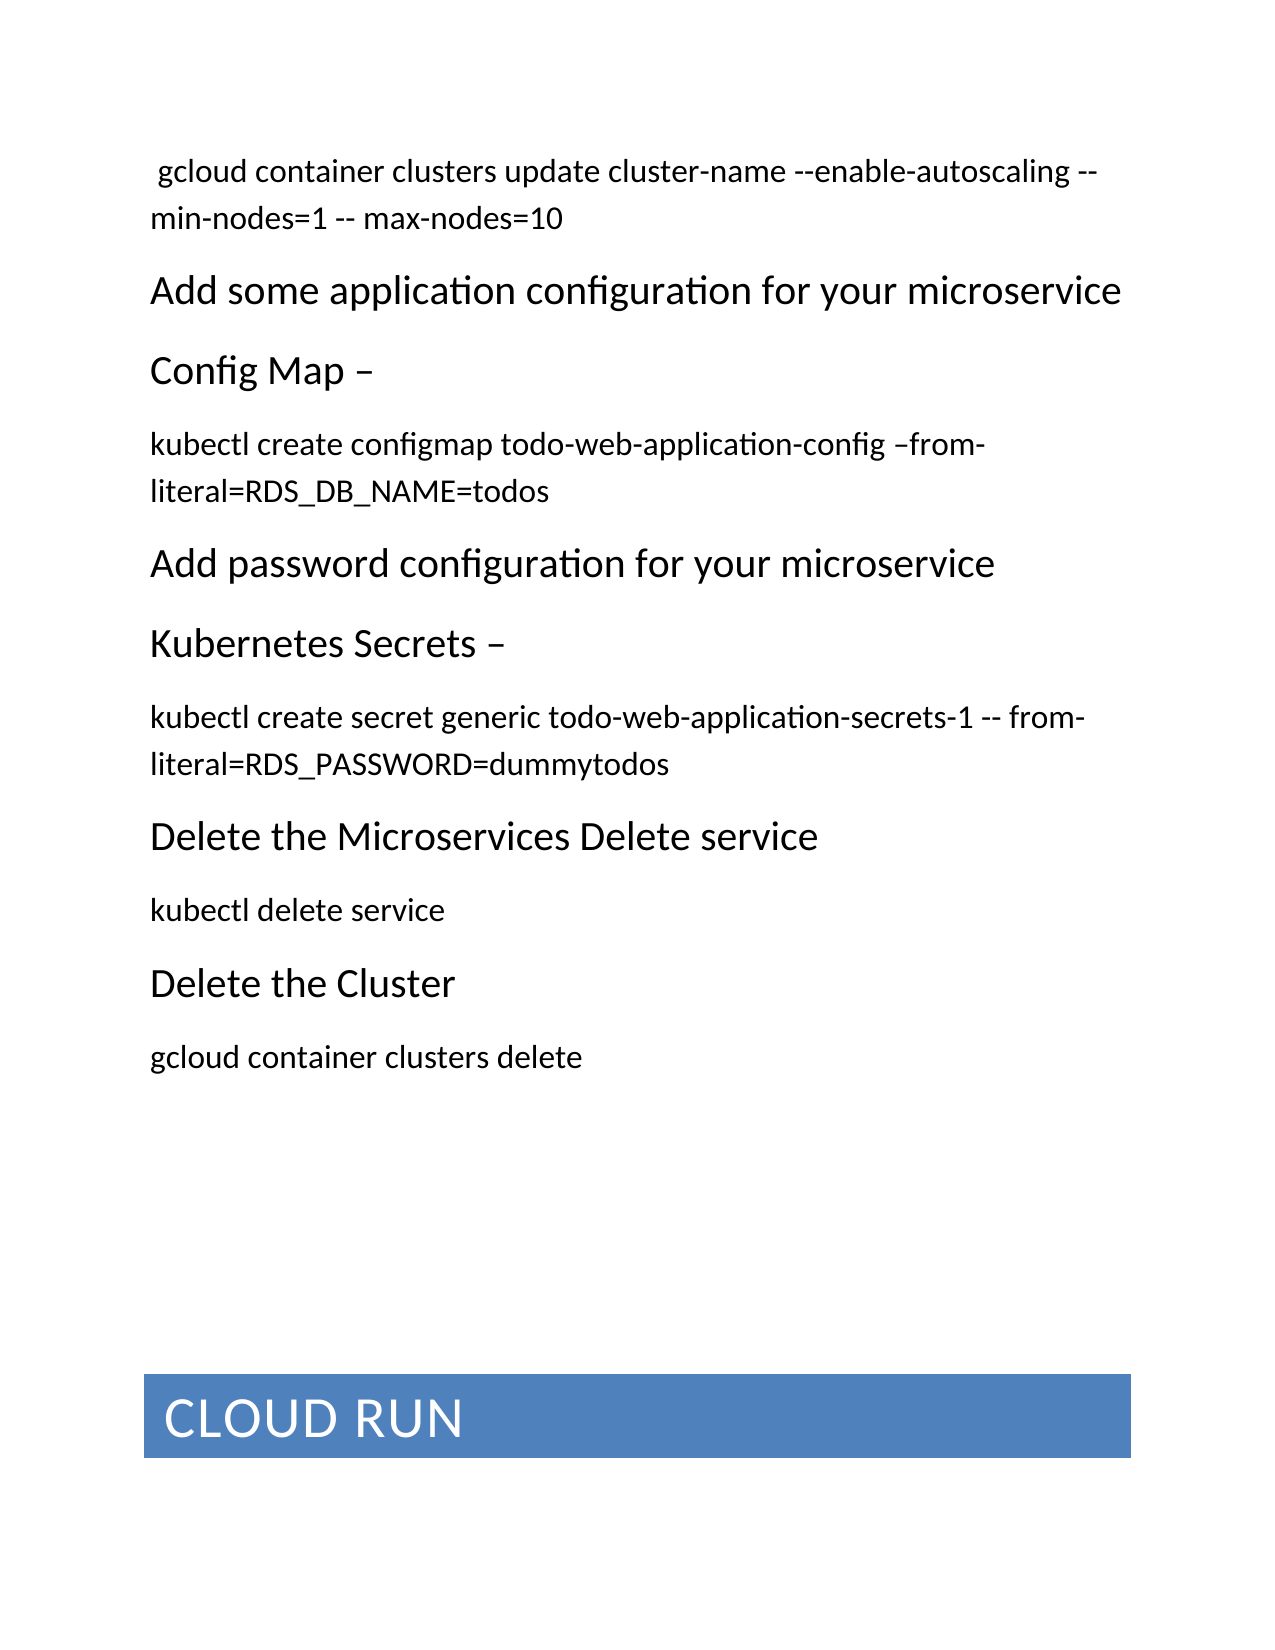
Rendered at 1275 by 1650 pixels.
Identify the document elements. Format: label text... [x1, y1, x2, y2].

subtitle Cloud Run [150, 1381, 1125, 1452]
text Delete the Microservices Delete service [150, 810, 1125, 861]
text Add password configuration for your microservice [150, 537, 1125, 588]
text kubectl delete service [150, 889, 1125, 930]
text Kubernetes Secrets – [150, 617, 1125, 667]
text Config Map – [150, 344, 1125, 394]
text Delete the Cluster [150, 957, 1125, 1008]
text kubectl create configmap todo-web-application-config –from-literal=RDS_DB_NAME=todos [150, 423, 1125, 510]
text kubectl create secret generic todo-web-application-secrets-1 -- from-literal=RDS_PASSWORD=dummytodos [150, 696, 1125, 783]
text Add some application configuration for your microservice [150, 264, 1125, 315]
text gcloud container clusters delete [150, 1036, 1125, 1077]
text gcloud container clusters update cluster-name --enable-autoscaling --min-nodes=1 -- max-nodes=10 [150, 150, 1125, 237]
